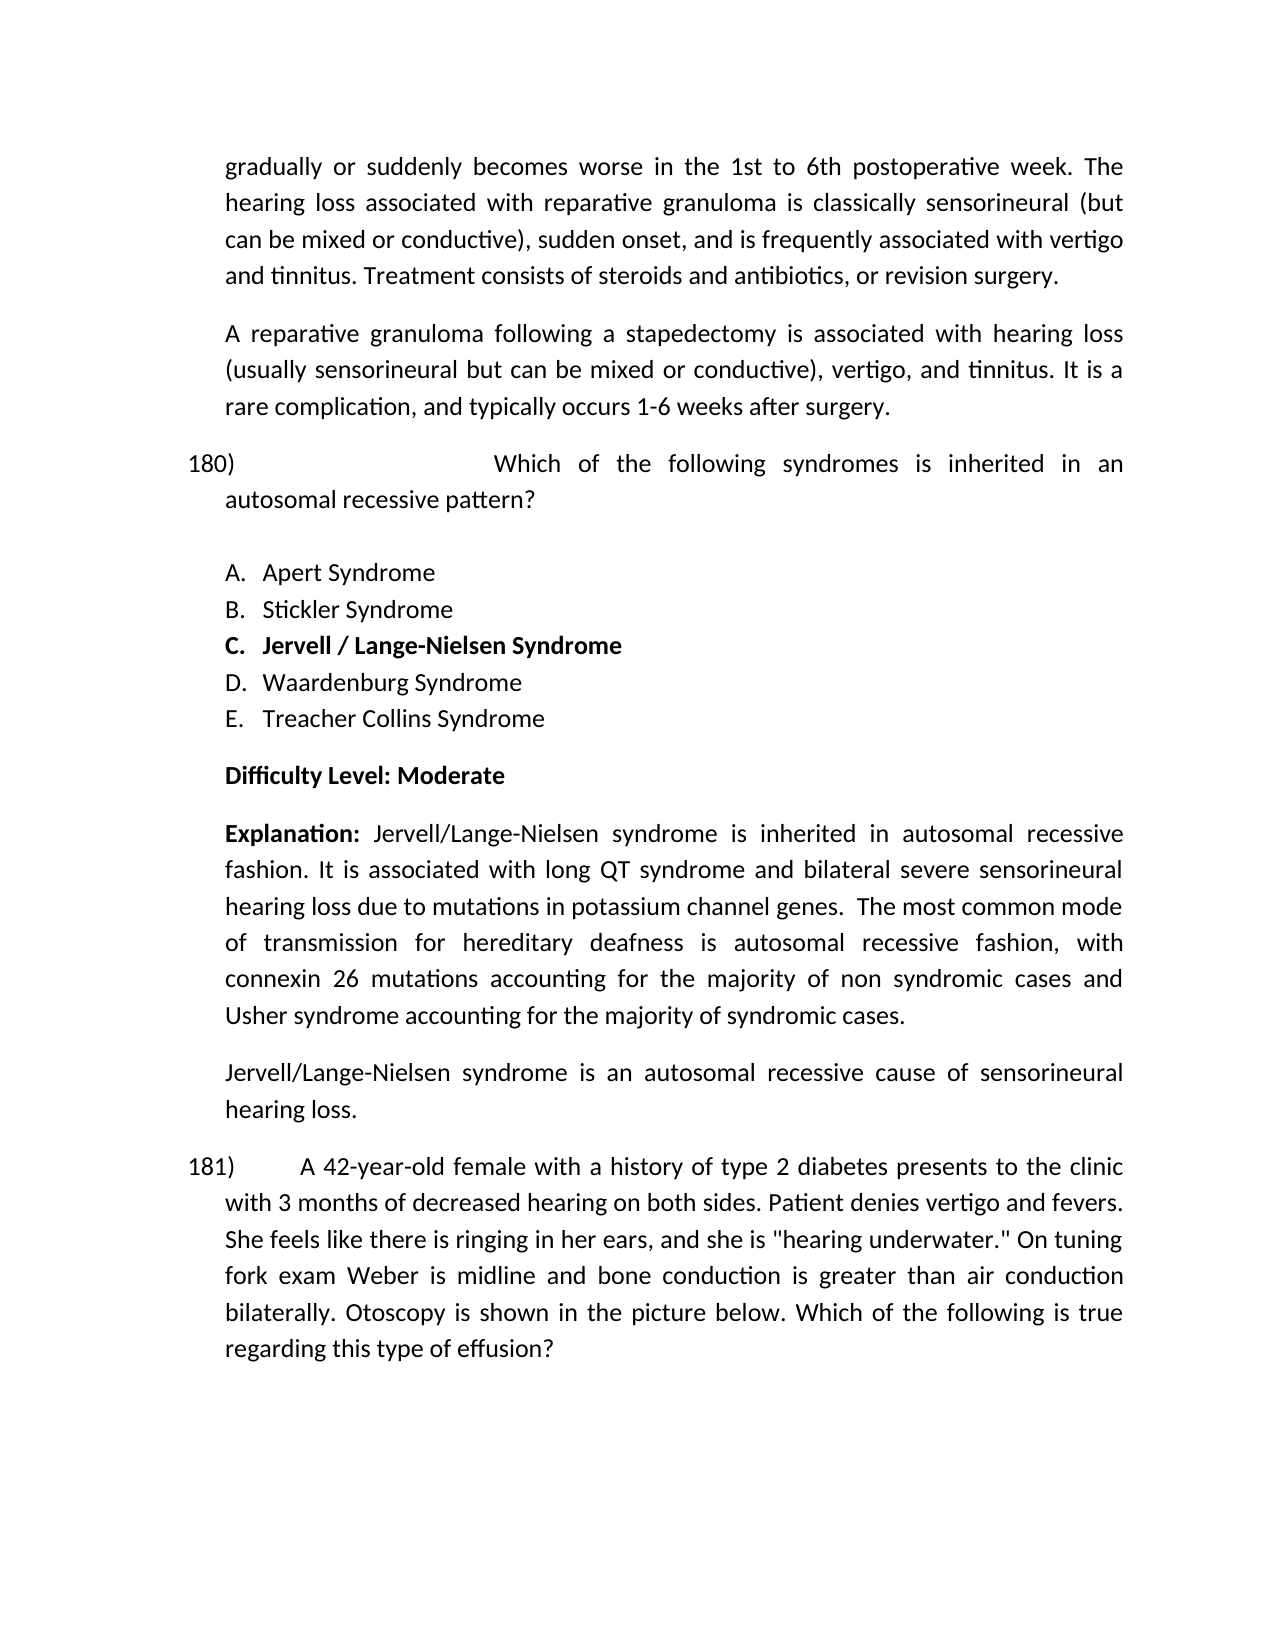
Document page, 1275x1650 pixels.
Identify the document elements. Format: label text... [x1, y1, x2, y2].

list Apert Syndrome [225, 556, 1125, 588]
text Difficulty Level: Moderate [225, 759, 1125, 791]
text Jervell/Lange-Nielsen syndrome is an autosomal recessive cause of sensorineural hearing loss. [225, 1056, 1125, 1124]
list Stickler Syndrome [225, 593, 1125, 624]
list A 42-year-old female with a history of type 2 diabetes presents to the clinic with 3 months of decreased hearing on both sides. Patient denies vertigo and fevers. She feels like there is ringing in her ears, and she is "hearing underwater." On tuning fork exam Weber is midline and bone conduction is greater than air conduction bilaterally. Otoscopy is shown in the picture below. Which of the following is true regarding this type of effusion? [187, 1150, 1125, 1364]
list Waardenburg Syndrome [225, 666, 1125, 697]
list Jervell / Lange-Nielsen Syndrome [225, 629, 1125, 661]
text A reparative granuloma following a stapedectomy is associated with hearing loss (usually sensorineural but can be mixed or conductive), vertigo, and tinnitus. It is a rare complication, and typically occurs 1-6 weeks after surgery. [225, 317, 1125, 421]
list Which of the following syndromes is inherited in an autosomal recessive pattern? [187, 447, 1125, 515]
list Treacher Collins Syndrome [225, 702, 1125, 734]
text Explanation: Jervell/Lange-Nielsen syndrome is inherited in autosomal recessive fashion. It is associated with long QT syndrome and bilateral severe sensorineural hearing loss due to mutations in potassium channel genes. The most common mode of transmission for hereditary deafness is autosomal recessive fashion, with connexin 26 mutations accounting for the majority of non syndromic cases and Usher syndrome accounting for the majority of syndromic cases. [225, 817, 1125, 1031]
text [225, 150, 1125, 291]
